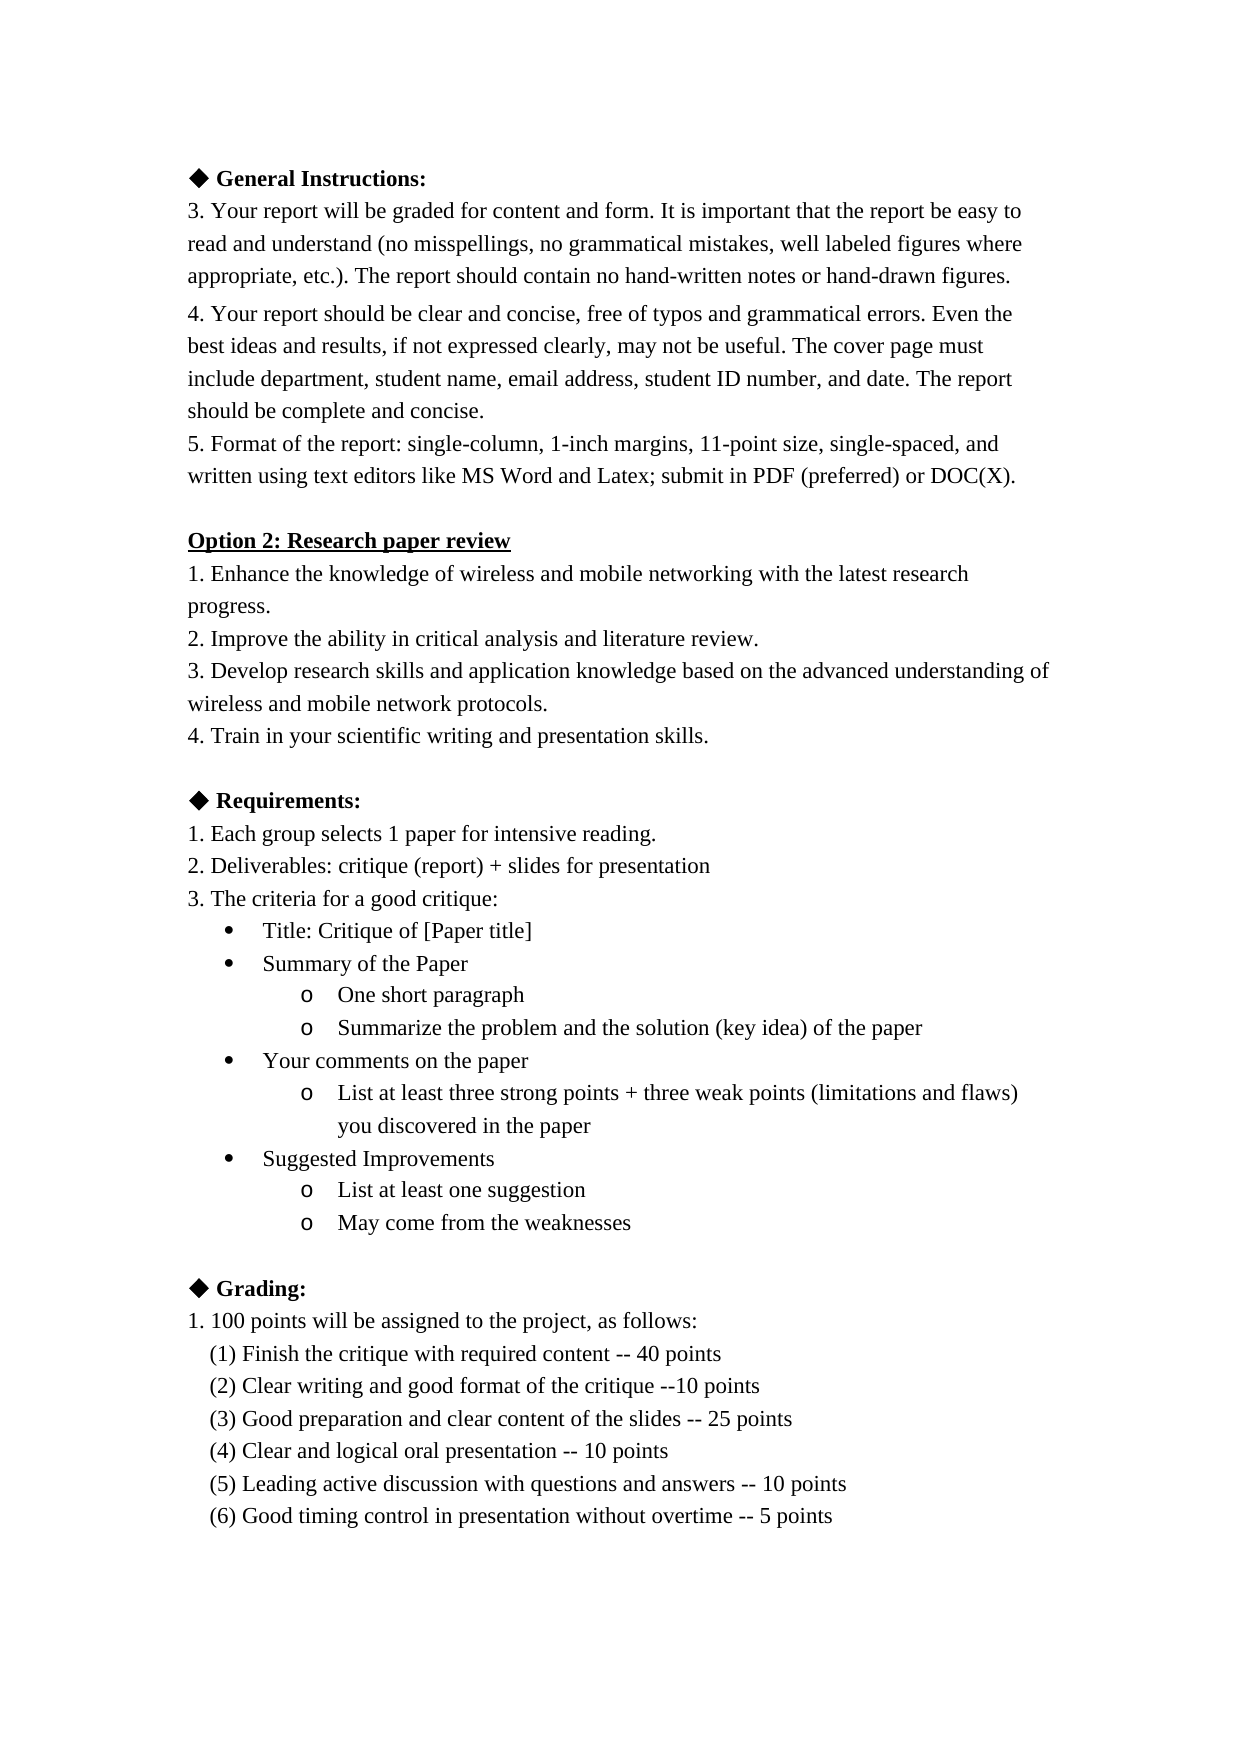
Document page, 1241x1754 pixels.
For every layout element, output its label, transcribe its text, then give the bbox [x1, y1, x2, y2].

text 4. Your report should be clear and concise, free of typos and grammatical errors. Even the best ideas and results, if not expressed clearly, may not be useful. The cover page must include department, student name, email address, student ID number, and date. The report should be complete and concise. [187, 297, 1053, 427]
text (2) Clear writing and good format of the critique --10 points [209, 1369, 1053, 1402]
text 3. Develop research skills and application knowledge based on the advanced understanding of wireless and mobile network protocols. [187, 654, 1053, 719]
list Suggested Improvements [225, 1142, 1053, 1174]
list List at least one suggestion [300, 1174, 1053, 1207]
list Title: Critique of [Paper title] [225, 914, 1053, 947]
text (1) Finish the critique with required content -- 40 points [209, 1337, 1053, 1369]
list Summarize the problem and the solution (key idea) of the paper [300, 1012, 1053, 1044]
text 3. The criteria for a good critique: [187, 882, 1053, 914]
text Requirements: [187, 784, 1053, 817]
text Option 2: Research paper review [187, 524, 1053, 557]
text 2. Improve the ability in critical analysis and literature review. [187, 622, 1053, 654]
text 1. 100 points will be assigned to the project, as follows: [187, 1304, 1053, 1337]
list Summary of the Paper [225, 947, 1053, 979]
text 5. Format of the report: single-column, 1-inch margins, 11-point size, single-spaced, and written using text editors like MS Word and Latex; submit in PDF (preferred) or DOC(X). [187, 427, 1053, 492]
text Grading: [187, 1272, 1053, 1304]
text 2. Deliverables: critique (report) + slides for presentation [187, 849, 1053, 882]
text 4. Train in your scientific writing and presentation skills. [187, 719, 1053, 752]
text General Instructions: [187, 162, 1053, 194]
text 1. Enhance the knowledge of wireless and mobile networking with the latest research progress. [187, 557, 1053, 622]
list May come from the weaknesses [300, 1207, 1053, 1239]
text 1. Each group selects 1 paper for intensive reading. [187, 817, 1053, 849]
list Your comments on the paper [225, 1044, 1053, 1077]
text (5) Leading active discussion with questions and answers -- 10 points [209, 1467, 1053, 1499]
text (3) Good preparation and clear content of the slides -- 25 points [209, 1402, 1053, 1434]
list List at least three strong points + three weak points (limitations and flaws) you discovered in the paper [300, 1077, 1053, 1142]
text (6) Good timing control in presentation without overtime -- 5 points [209, 1499, 1053, 1532]
text 3. Your report will be graded for content and form. It is important that the report be easy to read and understand (no misspellings, no grammatical mistakes, well labeled figures where appropriate, etc.). The report should contain no hand-written notes or hand-drawn figures. [187, 194, 1053, 292]
text (4) Clear and logical oral presentation -- 10 points [209, 1434, 1053, 1467]
list One short paragraph [300, 979, 1053, 1012]
